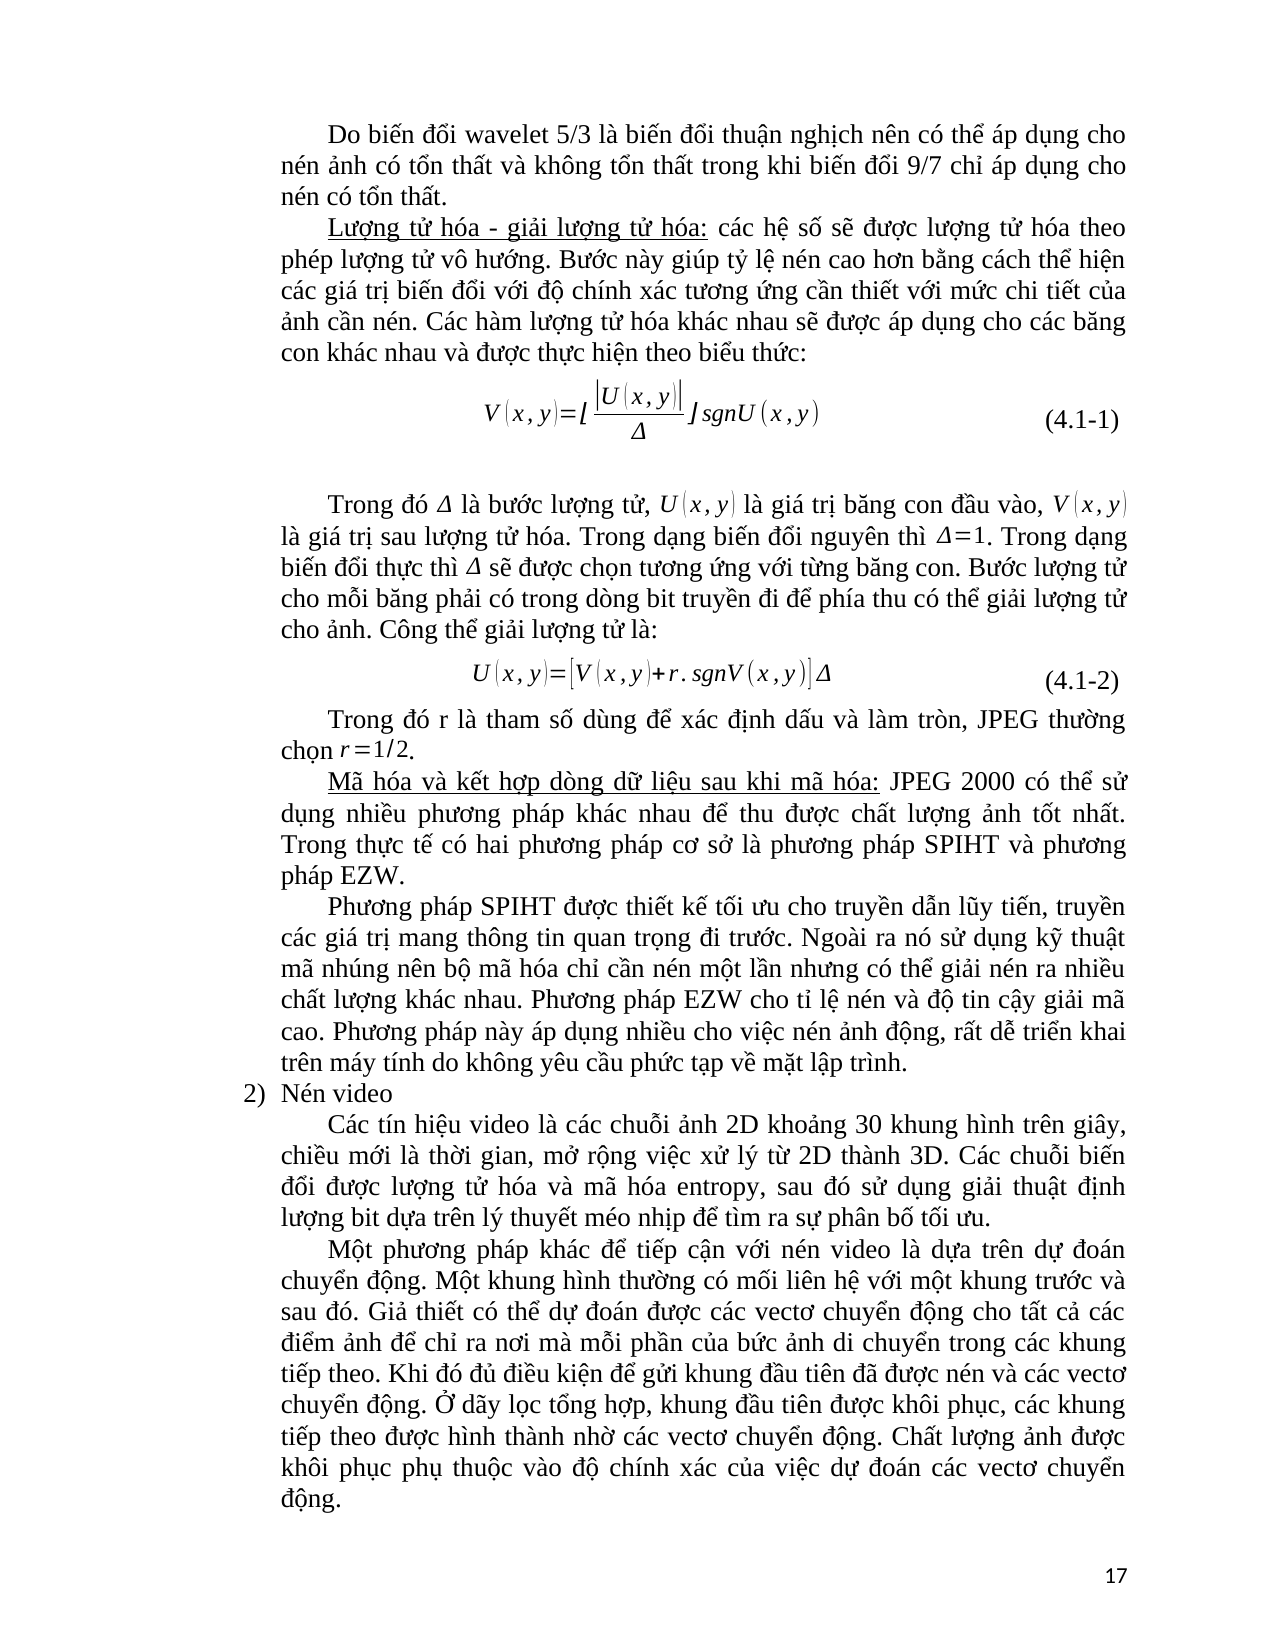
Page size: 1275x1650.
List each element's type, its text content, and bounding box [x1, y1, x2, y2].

list Nén video [243, 1077, 1127, 1108]
list Do biến đổi wavelet 5/3 là biến đổi thuận nghịch nên có thể áp dụng cho nén ảnh có tổn thất và không tổn thất trong khi biến đổi 9/7 chỉ áp dụng cho nén có tổn thất. [281, 118, 1127, 212]
list Trong đó r là tham số dùng để xác định dấu và làm tròn, JPEG thường chọn . [281, 703, 1127, 766]
table_header (4.1-1) [1034, 380, 1138, 457]
list Lượng tử hóa - giải lượng tử hóa: các hệ số sẽ được lượng tử hóa theo phép lượng tử vô hướng. Bước này giúp tỷ lệ nén cao hơn bằng cách thể hiện các giá trị biến đổi với độ chính xác tương ứng cần thiết với mức chi tiết của ảnh cần nén. Các hàm lượng tử hóa khác nhau sẽ được áp dụng cho các băng con khác nhau và được thực hiện theo biểu thức: [281, 212, 1127, 367]
table_header [269, 380, 1033, 457]
list Trong đó là bước lượng tử, là giá trị băng con đầu vào, là giá trị sau lượng tử hóa. Trong dạng biến đổi nguyên thì . Trong dạng biến đổi thực thì sẽ được chọn tương ứng với từng băng con. Bước lượng tử cho mỗi băng phải có trong dòng bit truyền đi để phía thu có thể giải lượng tử cho ảnh. Công thể giải lượng tử là: [281, 488, 1127, 644]
list Phương pháp SPIHT được thiết kế tối ưu cho truyền dẫn lũy tiến, truyền các giá trị mang thông tin quan trọng đi trước. Ngoài ra nó sử dụng kỹ thuật mã nhúng nên bộ mã hóa chỉ cần nén một lần nhưng có thể giải nén ra nhiều chất lượng khác nhau. Phương pháp EZW cho tỉ lệ nén và độ tin cậy giải mã cao. Phương pháp này áp dụng nhiều cho việc nén ảnh động, rất dễ triển khai trên máy tính do không yêu cầu phức tạp về mặt lập trình. [281, 890, 1127, 1077]
table_header (4.1-2) [1034, 657, 1138, 703]
list Mã hóa và kết hợp dòng dữ liệu sau khi mã hóa: JPEG 2000 có thể sử dụng nhiều phương pháp khác nhau để thu được chất lượng ảnh tốt nhất. Trong thực tế có hai phương pháp cơ sở là phương pháp SPIHT và phương pháp EZW. [281, 766, 1127, 890]
table_header [269, 657, 1033, 703]
